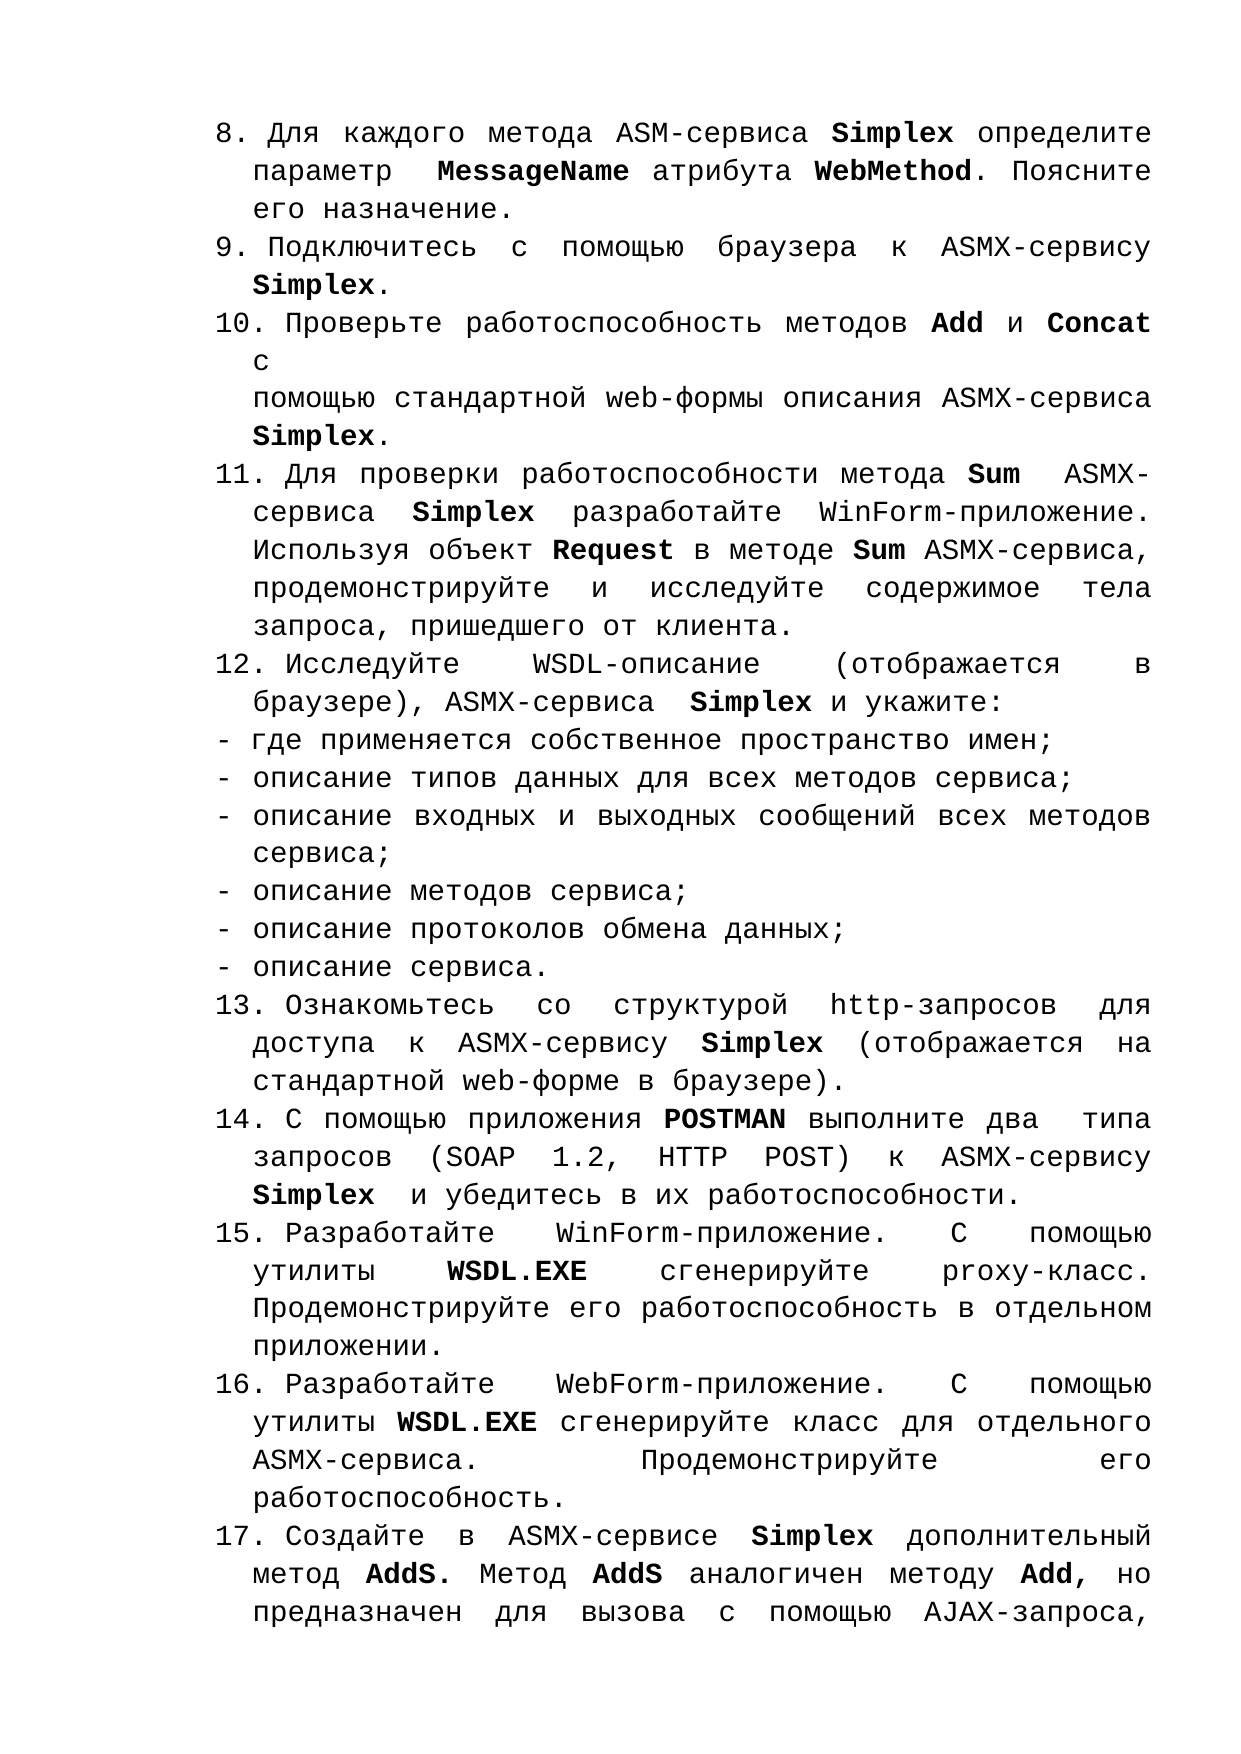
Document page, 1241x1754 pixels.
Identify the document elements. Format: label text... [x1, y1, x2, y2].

list описание методов сервиса; [215, 876, 1152, 909]
list описание типов данных для всех методов сервиса; [215, 763, 1152, 796]
list Исследуйте WSDL-описание (отображается в браузере), ASMX-сервиса Simplex и укажите: [215, 649, 1152, 720]
list Разработайте WebForm-приложение. С помощью утилиты WSDL.EXE сгенерируйте класс для отдельного ASMX-сервиса. Продемонстрируйте его работоспособность. [215, 1369, 1152, 1516]
list описание сервиса. [215, 952, 1152, 985]
list Разработайте WinForm-приложение. С помощью утилиты WSDL.EXE сгенерируйте proxy-класс. Продемонстрируйте его работоспособность в отдельном приложении. [215, 1218, 1152, 1364]
list С помощью приложения POSTMAN выполните два типа запросов (SOAP 1.2, HTTP POST) к ASMX-сервису Simplex и убедитесь в их работоспособности. [215, 1104, 1152, 1213]
list описание входных и выходных сообщений всех методов сервиса; [215, 801, 1152, 872]
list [215, 1521, 1152, 1630]
list Проверьте работоспособность методов Add и Concat c [215, 308, 1152, 379]
list Ознакомьтесь со структурой http-запросов для доступа к ASMX-сервису Simplex (отображается на стандартной web-форме в браузере). [215, 990, 1152, 1099]
list Подключитесь с помощью браузера к ASMX-сервису Simplex. [215, 232, 1152, 303]
list Для проверки работоспособности метода Sum ASMX-сервиса Simplex разработайте WinForm-приложение. Используя объект Request в методе Sum ASMX-сервиса, продемонстрируйте и исследуйте содержимое тела запроса, пришедшего от клиента. [215, 459, 1152, 644]
list описание протоколов обмена данных; [215, 914, 1152, 947]
text - где применяется собственное пространство имен; [215, 725, 1152, 758]
list помощью стандартной web-формы описания ASMX-сервиса Simplex. [252, 383, 1152, 454]
list Для каждого метода ASM-сервиса Simplex определите параметр MessageName атрибута WebMethod. Поясните его назначение. [215, 118, 1152, 227]
